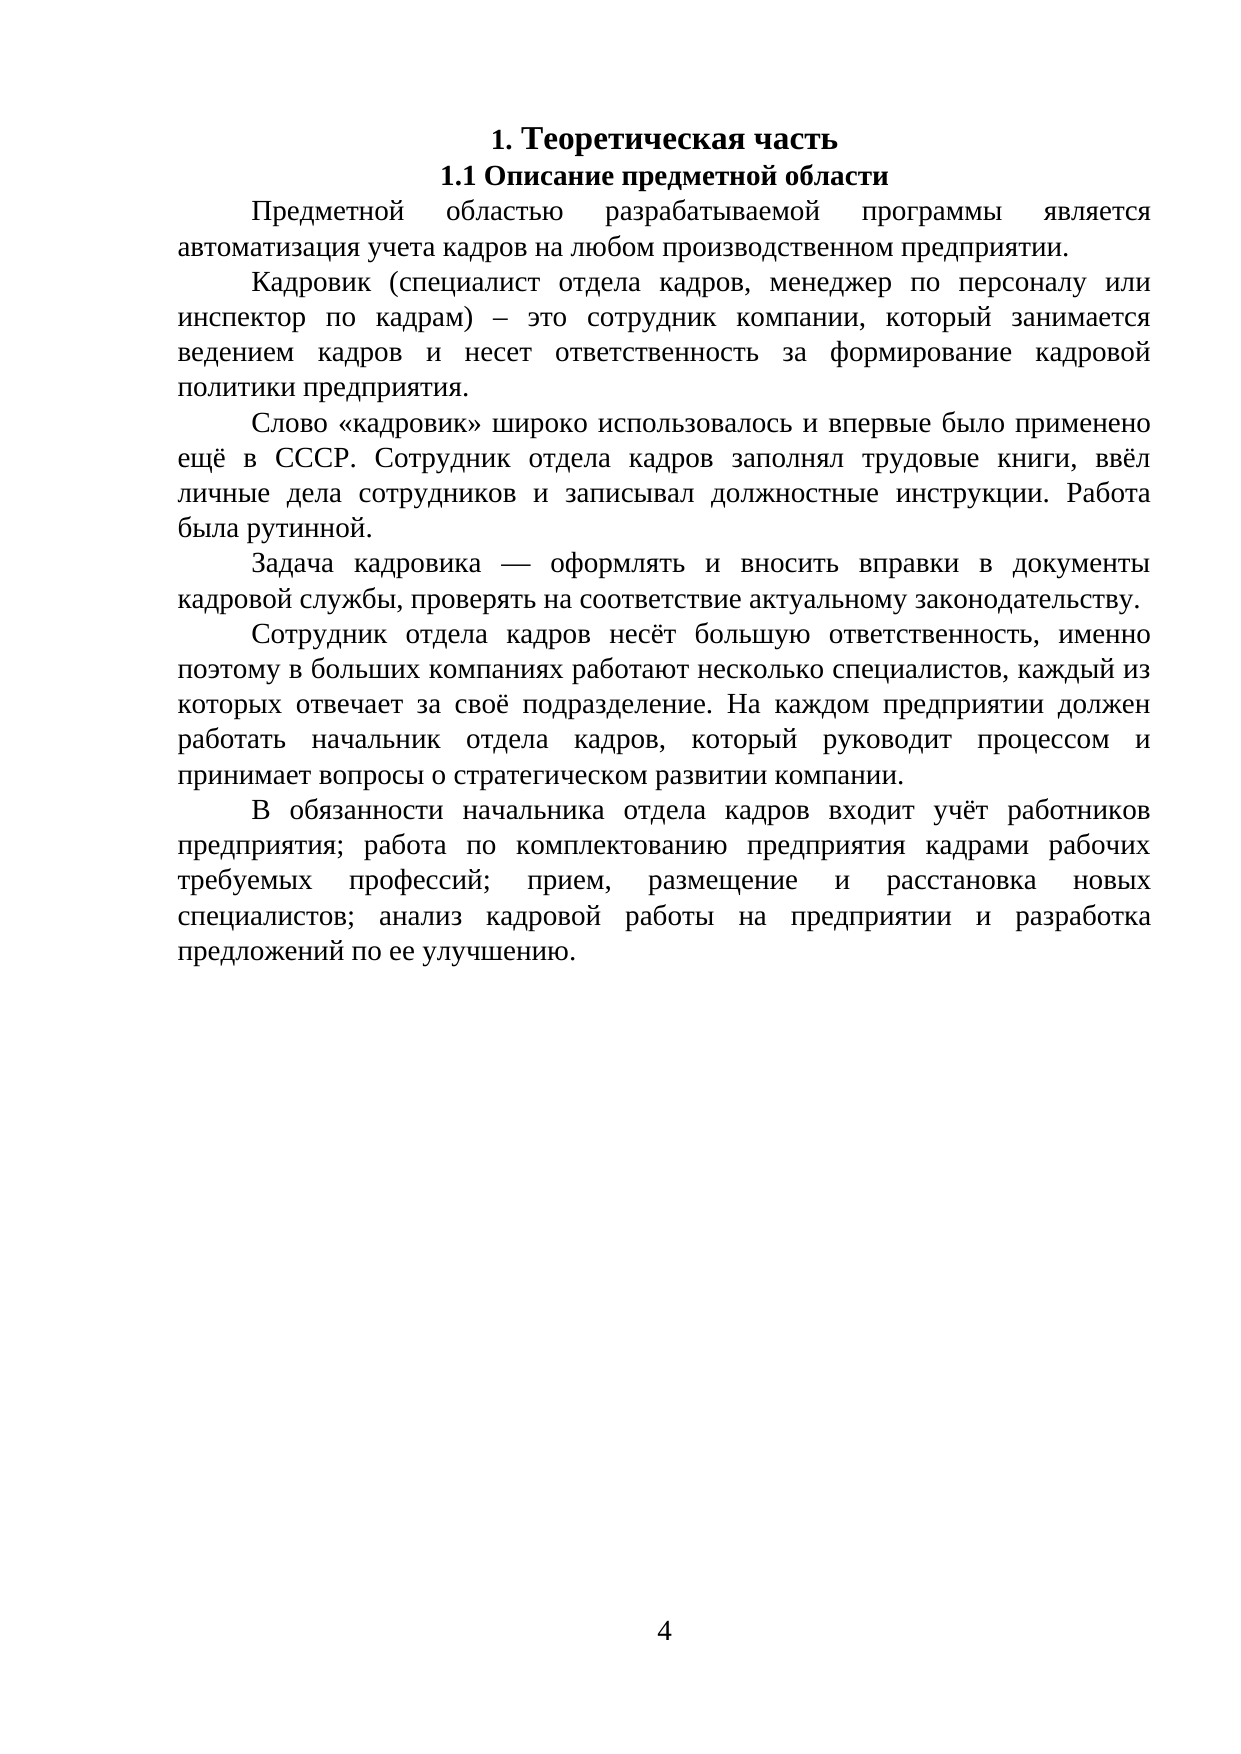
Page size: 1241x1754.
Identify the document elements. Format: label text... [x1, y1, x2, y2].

text В обязанности начальника отдела кадров входит учёт работников предприятия; работа по комплектованию предприятия кадрами рабочих требуемых профессий; прием, размещение и расстановка новых специалистов; анализ кадровой работы на предприятии и разработка предложений по ее улучшению. [177, 792, 1152, 966]
text Сотрудник отдела кадров несёт большую ответственность, именно поэтому в больших компаниях работают несколько специалистов, каждый из которых отвечает за своё подразделение. На каждом предприятии должен работать начальник отдела кадров, который руководит процессом и принимает вопросы о стратегическом развитии компании. [177, 616, 1152, 790]
text Предметной областью разрабатываемой программы является автоматизация учета кадров на любом производственном предприятии. [177, 193, 1152, 262]
subtitle 1.1 Описание предметной области [177, 158, 1152, 192]
text Слово «кадровик» широко использовалось и впервые было применено ещё в СССР. Сотрудник отдела кадров заполнял трудовые книги, ввёл личные дела сотрудников и записывал должностные инструкции. Работа была рутинной. [177, 405, 1152, 544]
text Задача кадровика — оформлять и вносить вправки в документы кадровой службы, проверять на соответствие актуальному законодательству. [177, 546, 1152, 614]
subtitle 1. Теоретическая часть [177, 118, 1152, 156]
text Кадровик (специалист отдела кадров, менеджер по персоналу или инспектор по кадрам) – это сотрудник компании, который занимается ведением кадров и несет ответственность за формирование кадровой политики предприятия. [177, 264, 1152, 403]
